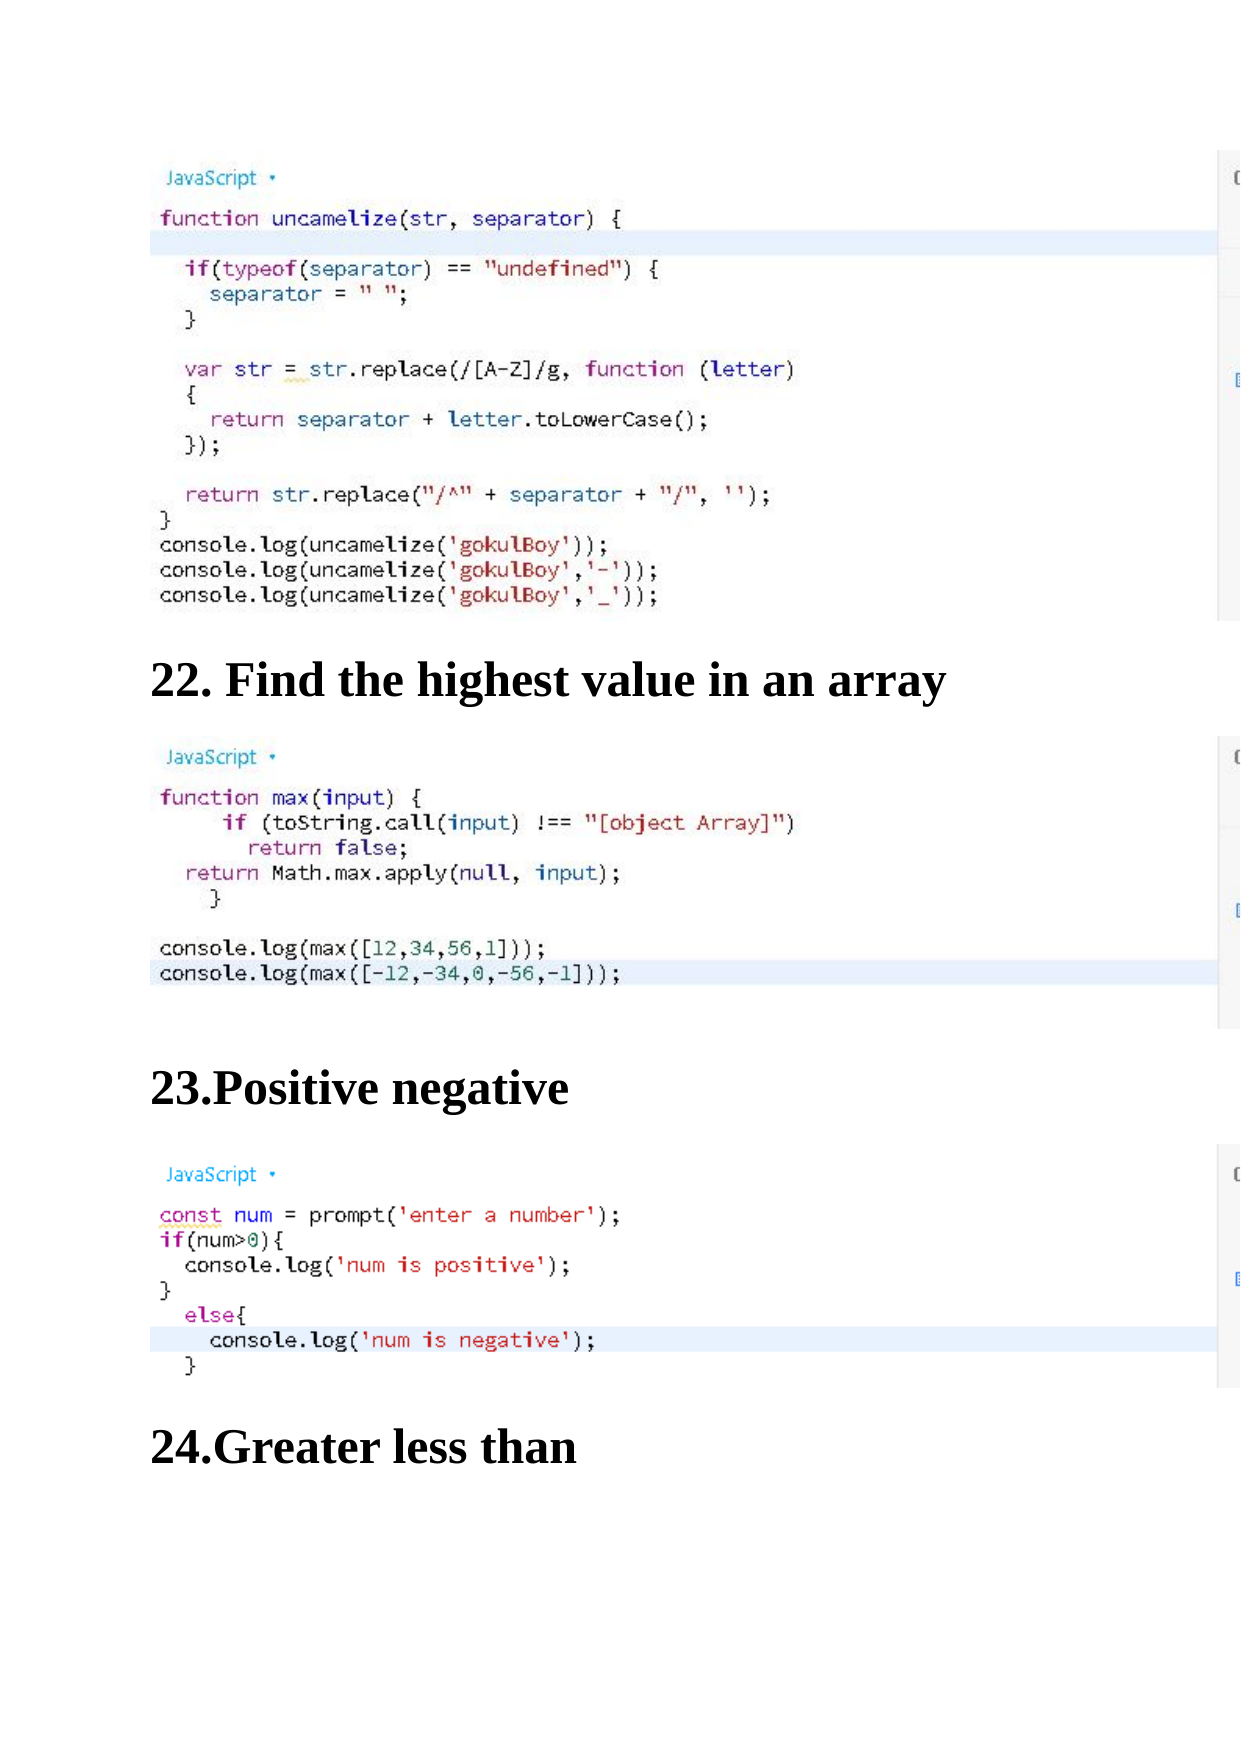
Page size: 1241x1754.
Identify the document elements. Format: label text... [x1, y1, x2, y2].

picture [150, 736, 1241, 1029]
picture [150, 1144, 1241, 1388]
text 22. Find the highest value in an array [150, 649, 1090, 707]
text 23.Positive negative [150, 1057, 1090, 1115]
picture [150, 150, 1241, 621]
text 24.Greater less than [150, 1417, 1090, 1474]
